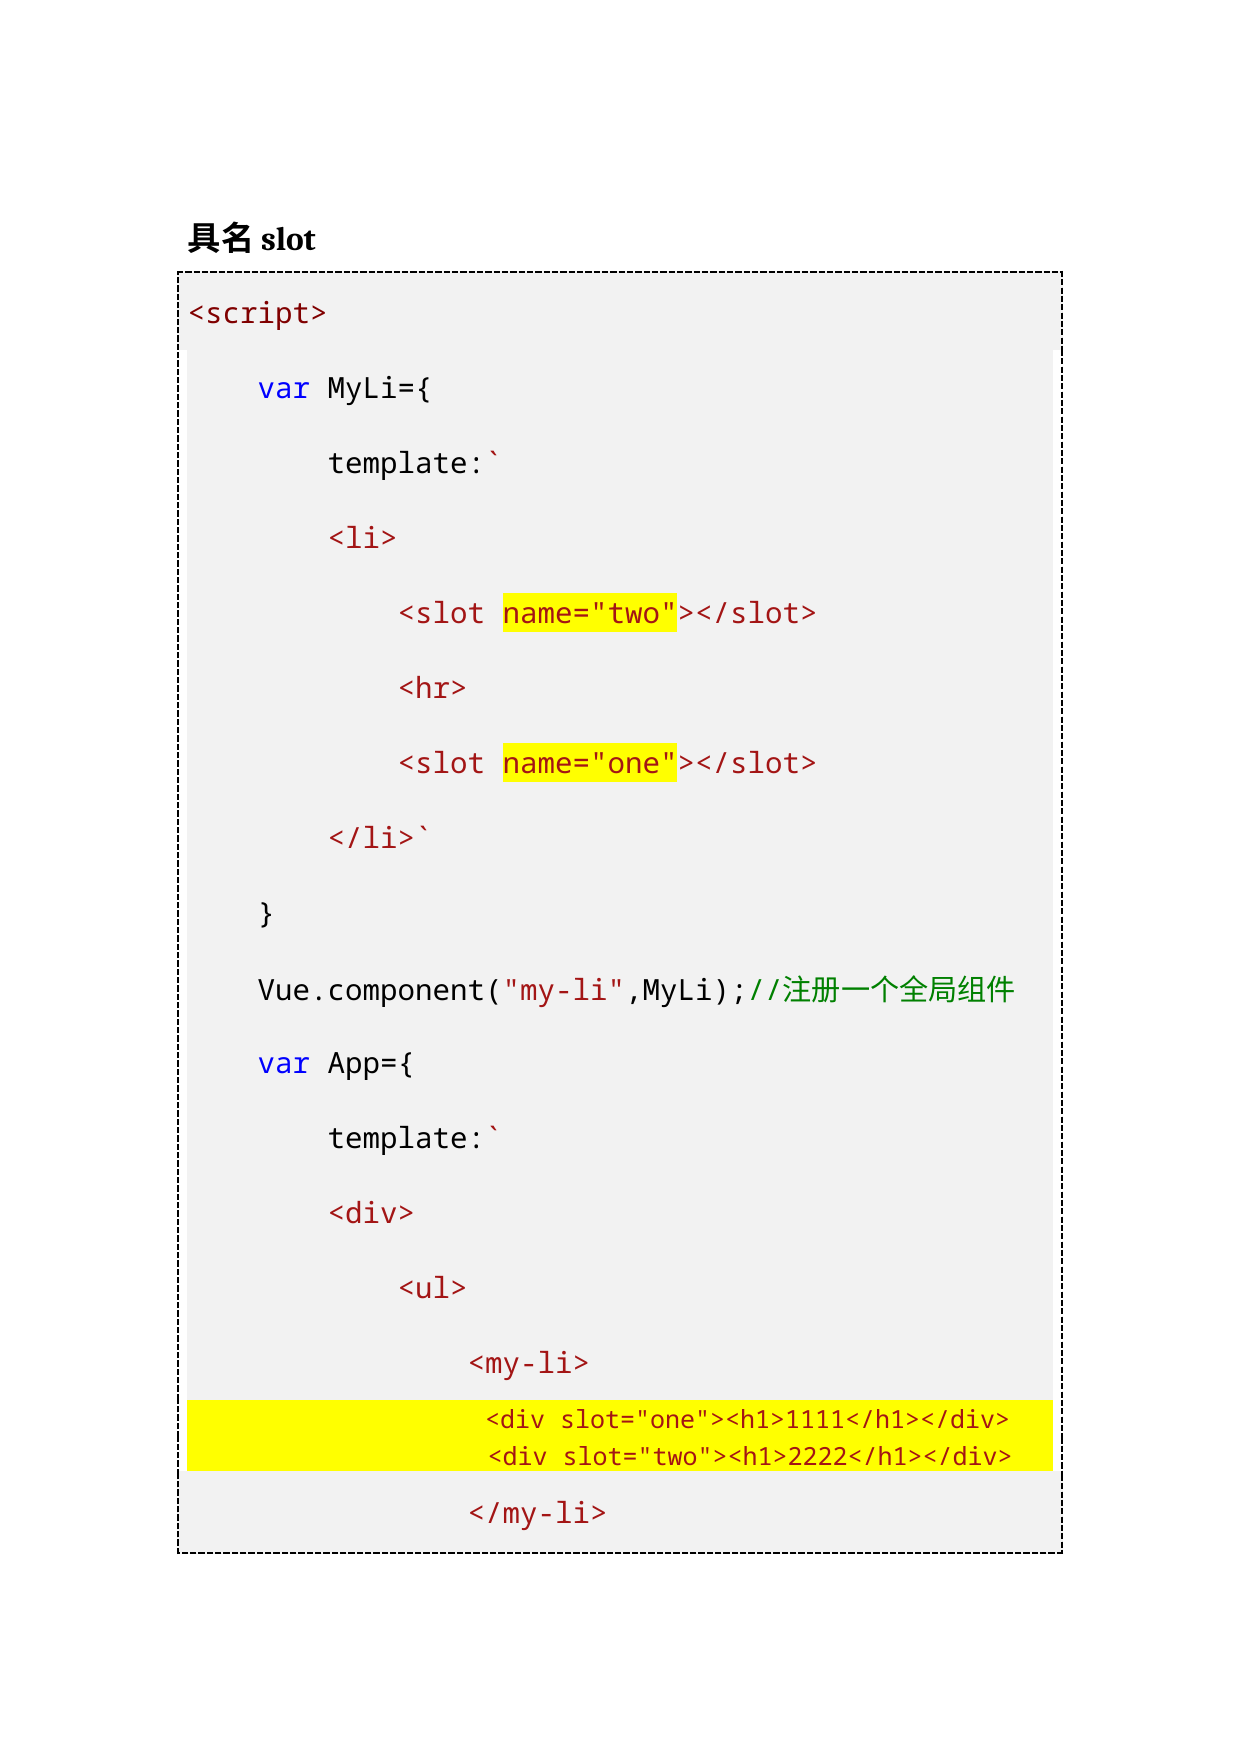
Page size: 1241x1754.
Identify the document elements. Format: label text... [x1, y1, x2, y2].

text <slot name="one"></slot> [187, 725, 1053, 800]
text var App={ [187, 1025, 1053, 1100]
text template:` [187, 1100, 1053, 1175]
text <script> [177, 271, 1063, 350]
text Vue.component("my-li",MyLi);//注册一个全局组件 [187, 950, 1053, 1025]
text <div slot="two"><h1>2222</h1></div> [187, 1437, 1053, 1471]
text <my-li> [187, 1325, 1053, 1400]
text <div> [187, 1175, 1053, 1250]
text </li>` [187, 800, 1053, 875]
text <li> [187, 500, 1053, 575]
text } [187, 875, 1053, 950]
text </my-li> [177, 1471, 1063, 1554]
text template:` [187, 425, 1053, 500]
text <hr> [187, 650, 1053, 725]
subtitle 具名slot [187, 217, 1053, 258]
text <ul> [187, 1250, 1053, 1325]
text var MyLi={ [187, 350, 1053, 425]
text <slot name="two"></slot> [187, 575, 1053, 650]
text <div slot="one"><h1>1111</h1></div> [187, 1400, 1053, 1437]
